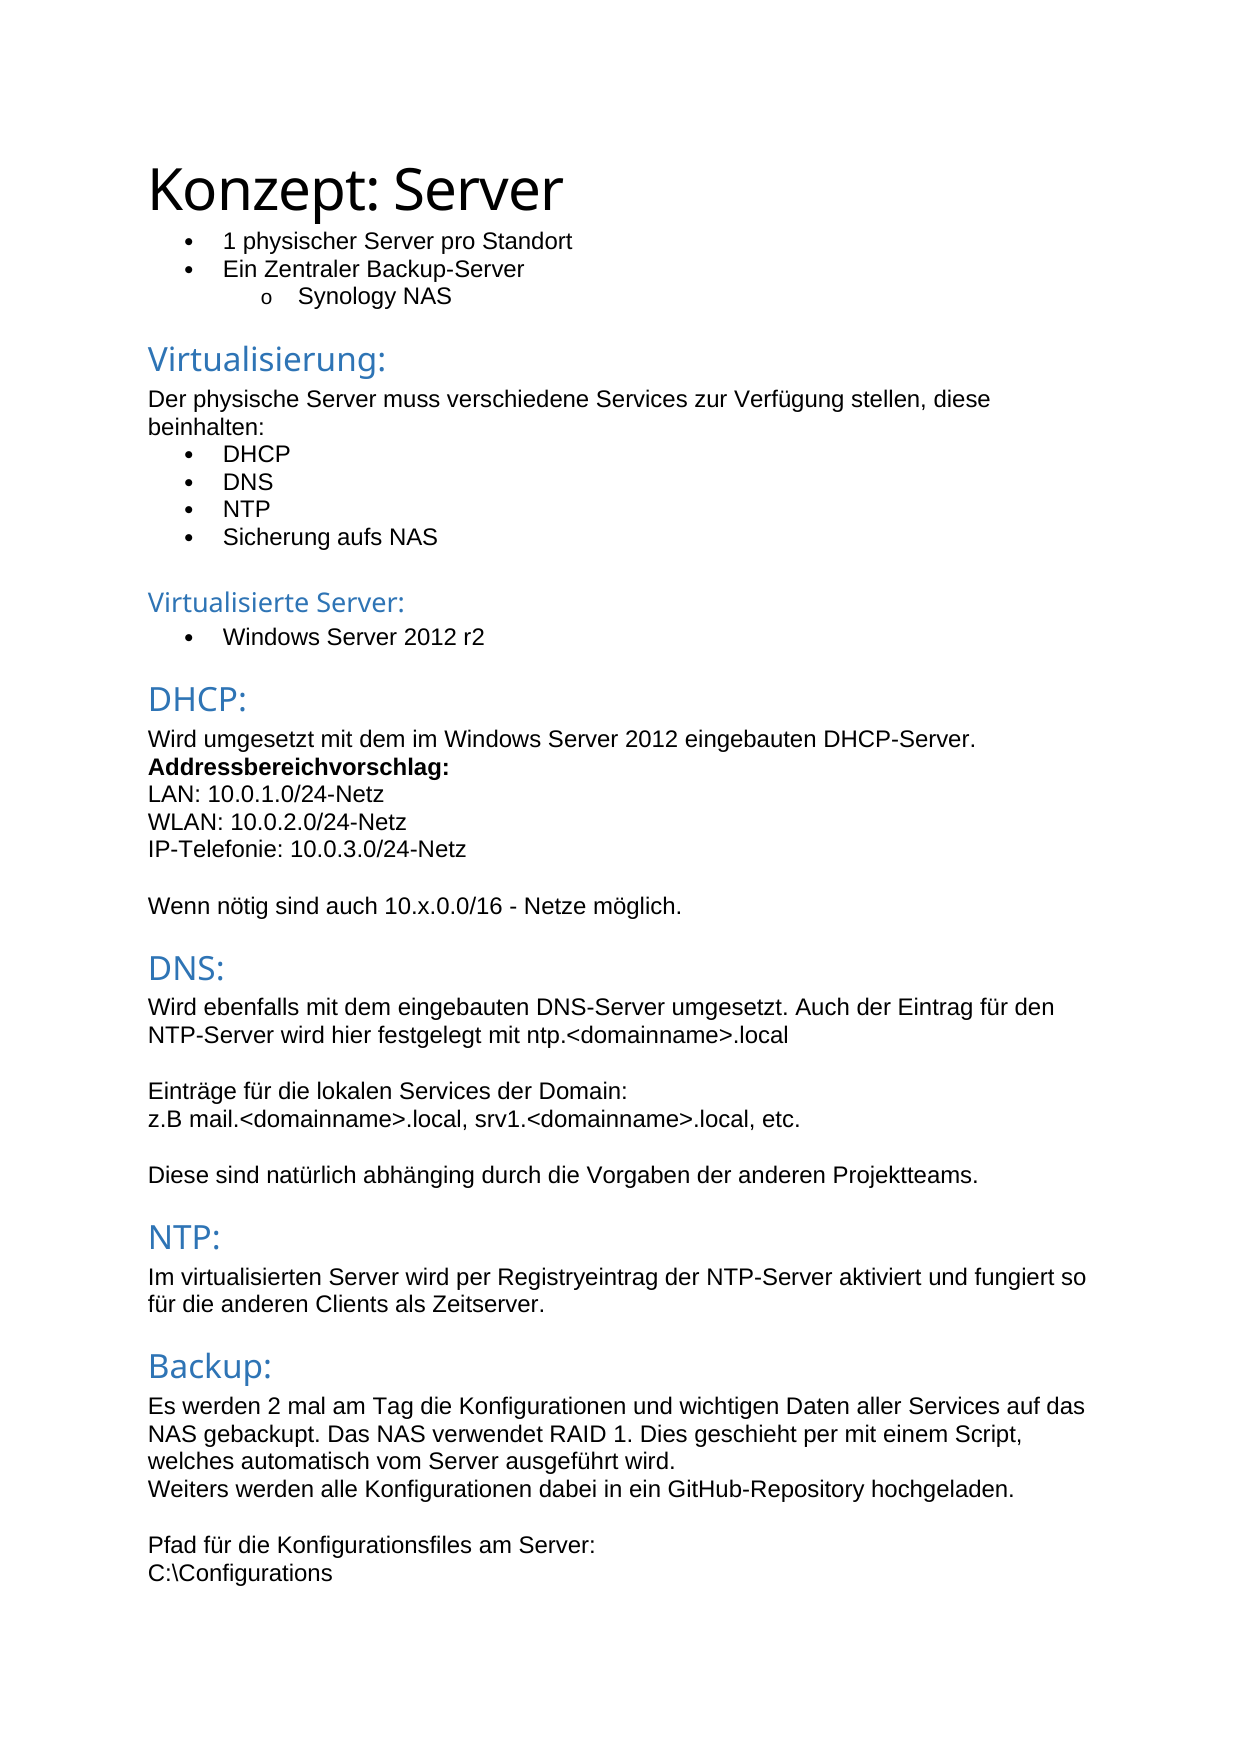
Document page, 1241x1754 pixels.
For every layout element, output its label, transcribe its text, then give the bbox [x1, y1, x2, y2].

subtitle DNS: [148, 944, 1093, 990]
text Wird umgesetzt mit dem im Windows Server 2012 eingebauten DHCP-Server. [148, 725, 1093, 752]
text Einträge für die lokalen Services der Domain: [148, 1077, 1093, 1105]
subtitle NTP: [148, 1214, 1093, 1259]
text Diese sind natürlich abhänging durch die Vorgaben der anderen Projektteams. [148, 1161, 1093, 1189]
subtitle Backup: [148, 1343, 1093, 1388]
subtitle Virtualisierte Server: [148, 583, 1093, 620]
text Wenn nötig sind auch 10.x.0.0/16 - Netze möglich. [148, 892, 1093, 919]
text Wird ebenfalls mit dem eingebauten DNS-Server umgesetzt. Auch der Eintrag für den NTP-Server wird hier festgelegt mit ntp.<domainname>.local [148, 993, 1093, 1048]
list Sicherung aufs NAS [185, 523, 1093, 551]
list NTP [185, 495, 1093, 523]
title Konzept: Server [148, 148, 1093, 227]
text z.B mail.<domainname>.local, srv1.<domainname>.local, etc. [148, 1105, 1093, 1132]
text LAN: 10.0.1.0/24-Netz [148, 780, 1093, 808]
text Es werden 2 mal am Tag die Konfigurationen und wichtigen Daten aller Services auf das NAS gebackupt. Das NAS verwendet RAID 1. Dies geschieht per mit einem Script, welches automatisch vom Server ausgeführt wird. [148, 1392, 1093, 1475]
list DNS [185, 468, 1093, 495]
list DHCP [185, 440, 1093, 468]
list Ein Zentraler Backup-Server [185, 255, 1093, 282]
subtitle DHCP: [148, 676, 1093, 721]
list 1 physischer Server pro Standort [185, 227, 1093, 255]
text Addressbereichvorschlag: [148, 752, 1093, 780]
text C:\Configurations [148, 1559, 1093, 1586]
subtitle Virtualisierung: [148, 336, 1093, 381]
text Weiters werden alle Konfigurationen dabei in ein GitHub-Repository hochgeladen. [148, 1475, 1093, 1502]
text Im virtualisierten Server wird per Registryeintrag der NTP-Server aktiviert und fungiert so für die anderen Clients als Zeitserver. [148, 1263, 1093, 1318]
text Pfad für die Konfigurationsfiles am Server: [148, 1531, 1093, 1559]
list Synology NAS [260, 282, 1093, 311]
text Der physische Server muss verschiedene Services zur Verfügung stellen, diese beinhalten: [148, 385, 1093, 440]
list Windows Server 2012 r2 [185, 623, 1093, 651]
text WLAN: 10.0.2.0/24-Netz IP-Telefonie: 10.0.3.0/24-Netz [148, 808, 1093, 863]
